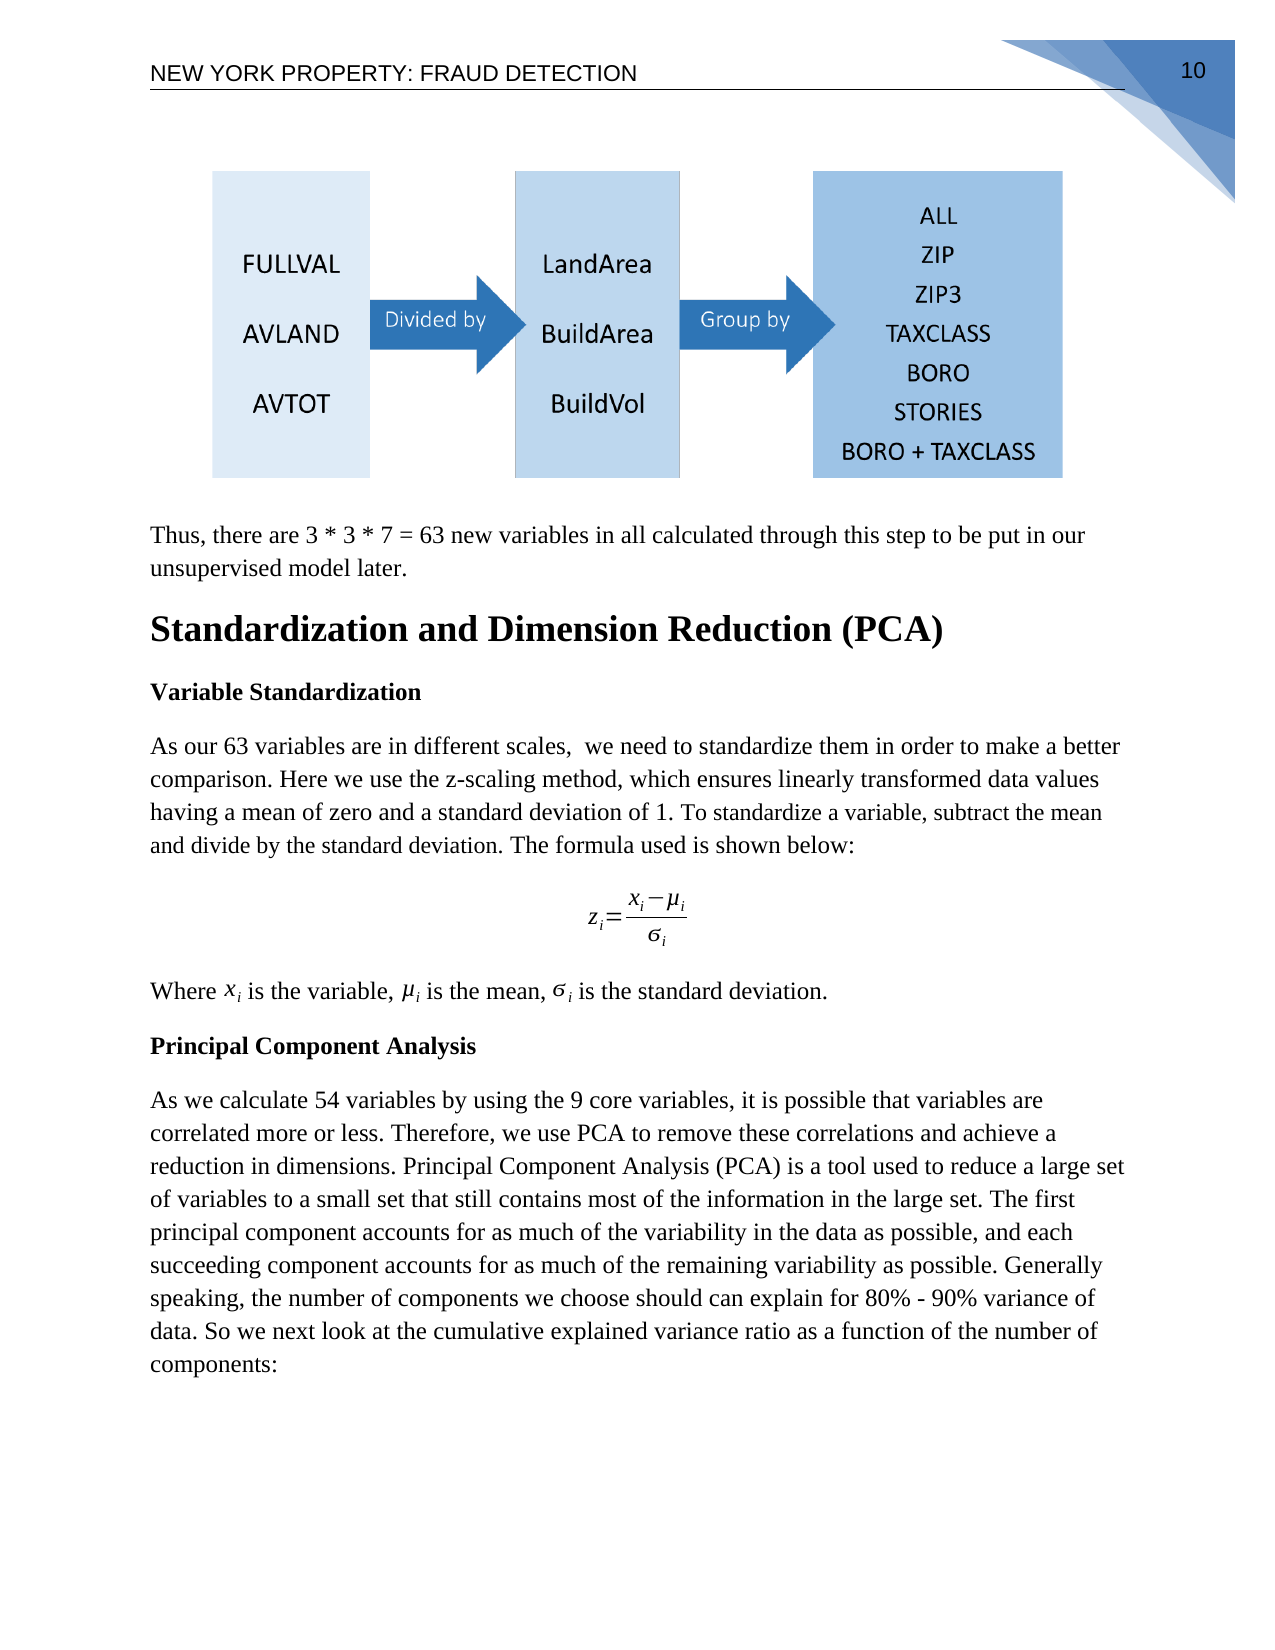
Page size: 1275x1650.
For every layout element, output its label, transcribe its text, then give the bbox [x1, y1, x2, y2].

text As our 63 variables are in different scales, we need to standardize them in order to make a better comparison. Here we use the z-scaling method, which ensures linearly transformed data values having a mean of zero and a standard deviation of 1. To standardize a variable, subtract the mean and divide by the standard deviation. The formula used is shown below: [150, 731, 1125, 859]
text Thus, there are 3 * 3 * 7 = 63 new variables in all calculated through this step to be put in our unsupervised model later. [150, 520, 1125, 581]
text Variable Standardization [150, 677, 1125, 706]
text As we calculate 54 variables by using the 9 core variables, it is possible that variables are correlated more or less. Therefore, we use PCA to remove these correlations and achieve a reduction in dimensions. Principal Component Analysis (PCA) is a tool used to reduce a large set of variables to a small set that still contains most of the information in the large set. The first principal component accounts for as much of the variability in the data as possible, and each succeeding component accounts for as much of the remaining variability as possible. Generally speaking, the number of components we choose should can explain for 80% - 90% variance of data. So we next look at the cumulative explained variance ratio as a function of the number of components: [150, 1085, 1125, 1378]
text Principal Component Analysis [150, 1031, 1125, 1060]
picture [212, 40, 1235, 483]
text Standardization and Dimension Reduction (PCA) [150, 607, 1125, 650]
text Where is the variable, is the mean, is the standard deviation. [150, 975, 1125, 1006]
